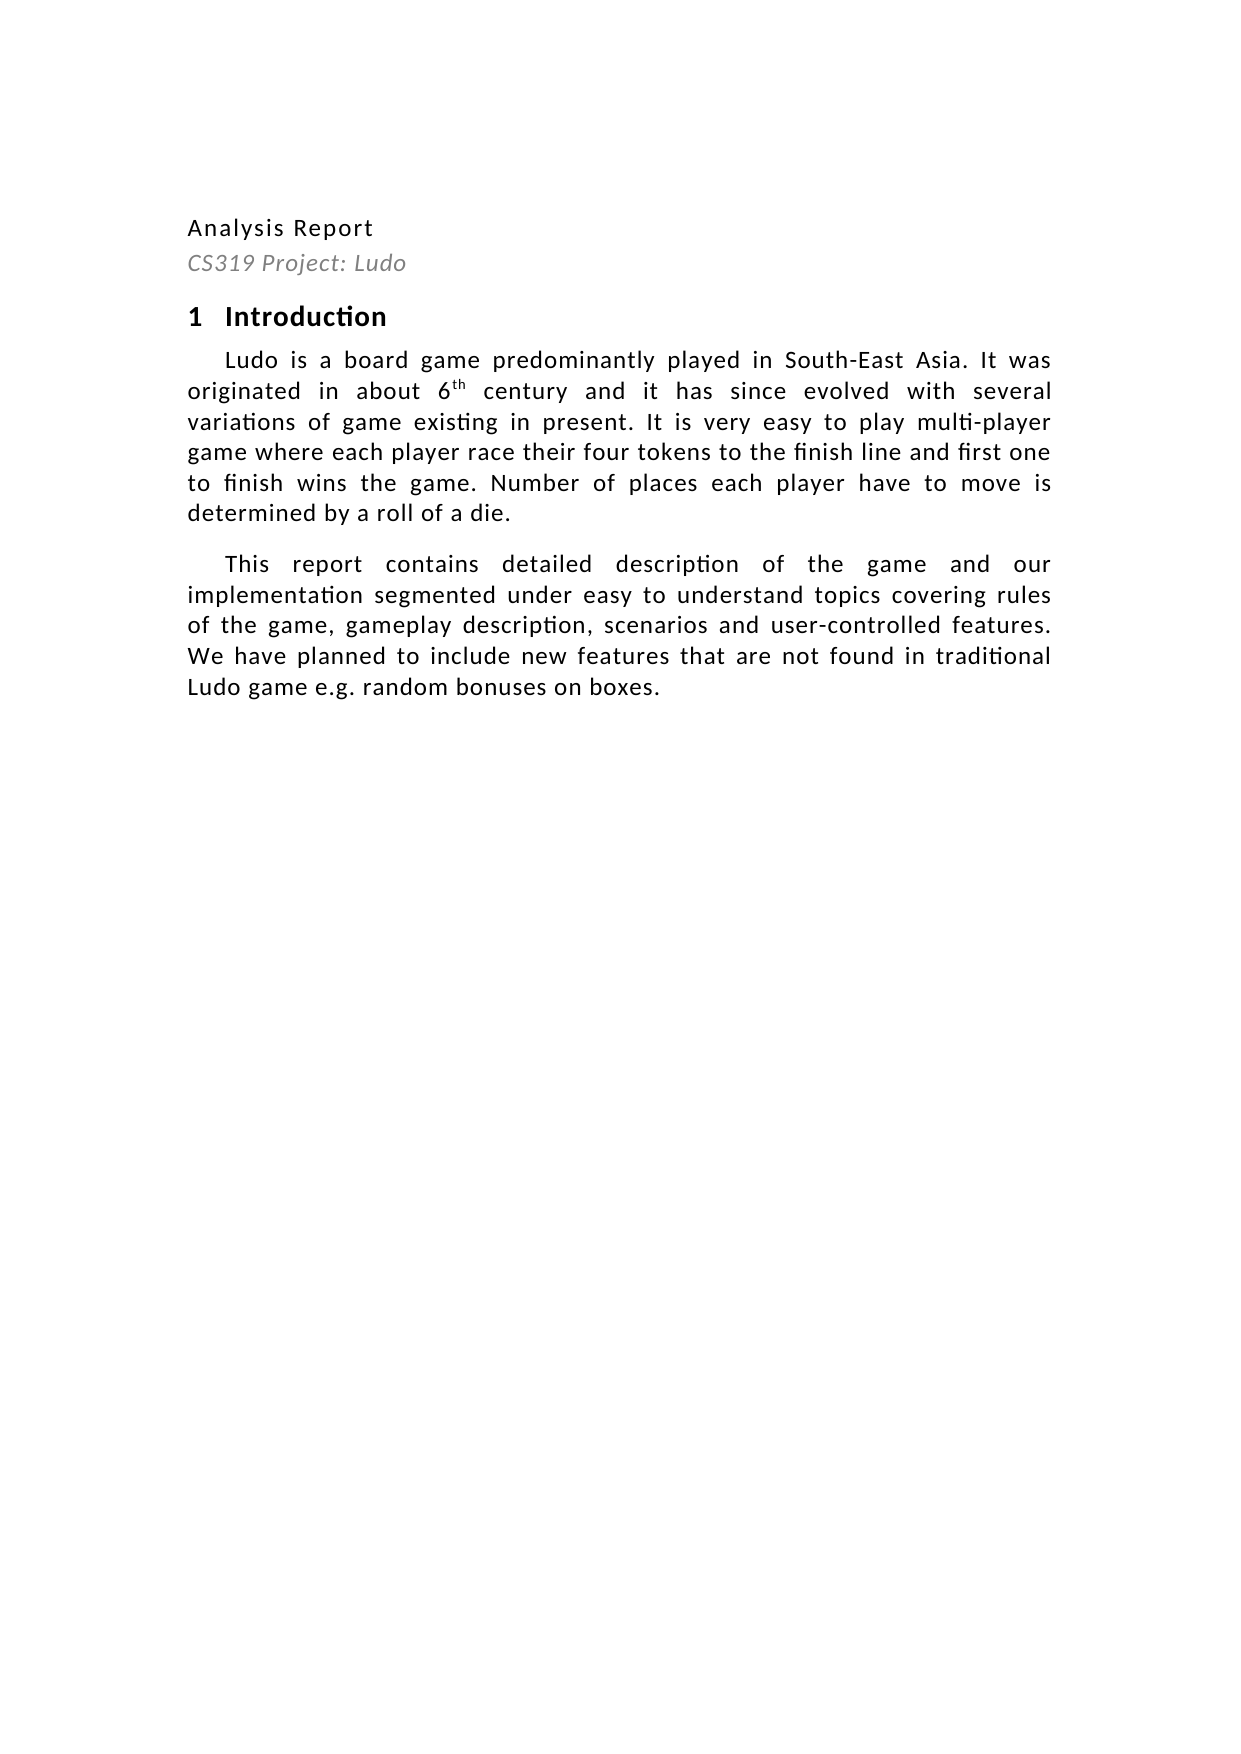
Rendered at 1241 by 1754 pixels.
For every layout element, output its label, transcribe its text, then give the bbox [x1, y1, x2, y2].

subtitle Introduction [187, 298, 1053, 334]
subtitle Ludo is a board game predominantly played in South-East Asia. It was originated in about 6th century and it has since evolved with several variations of game existing in present. It is very easy to play multi-player game where each player race their four tokens to the finish line and first one to finish wins the game. Number of places each player have to move is determined by a roll of a die. [187, 344, 1053, 528]
subtitle CS319 Project: Ludo [187, 247, 1053, 278]
title Analysis Report [187, 212, 1053, 243]
subtitle This report contains detailed description of the game and our implementation segmented under easy to understand topics covering rules of the game, gameplay description, scenarios and user-controlled features. We have planned to include new features that are not found in traditional Ludo game e.g. random bonuses on boxes. [187, 548, 1053, 701]
